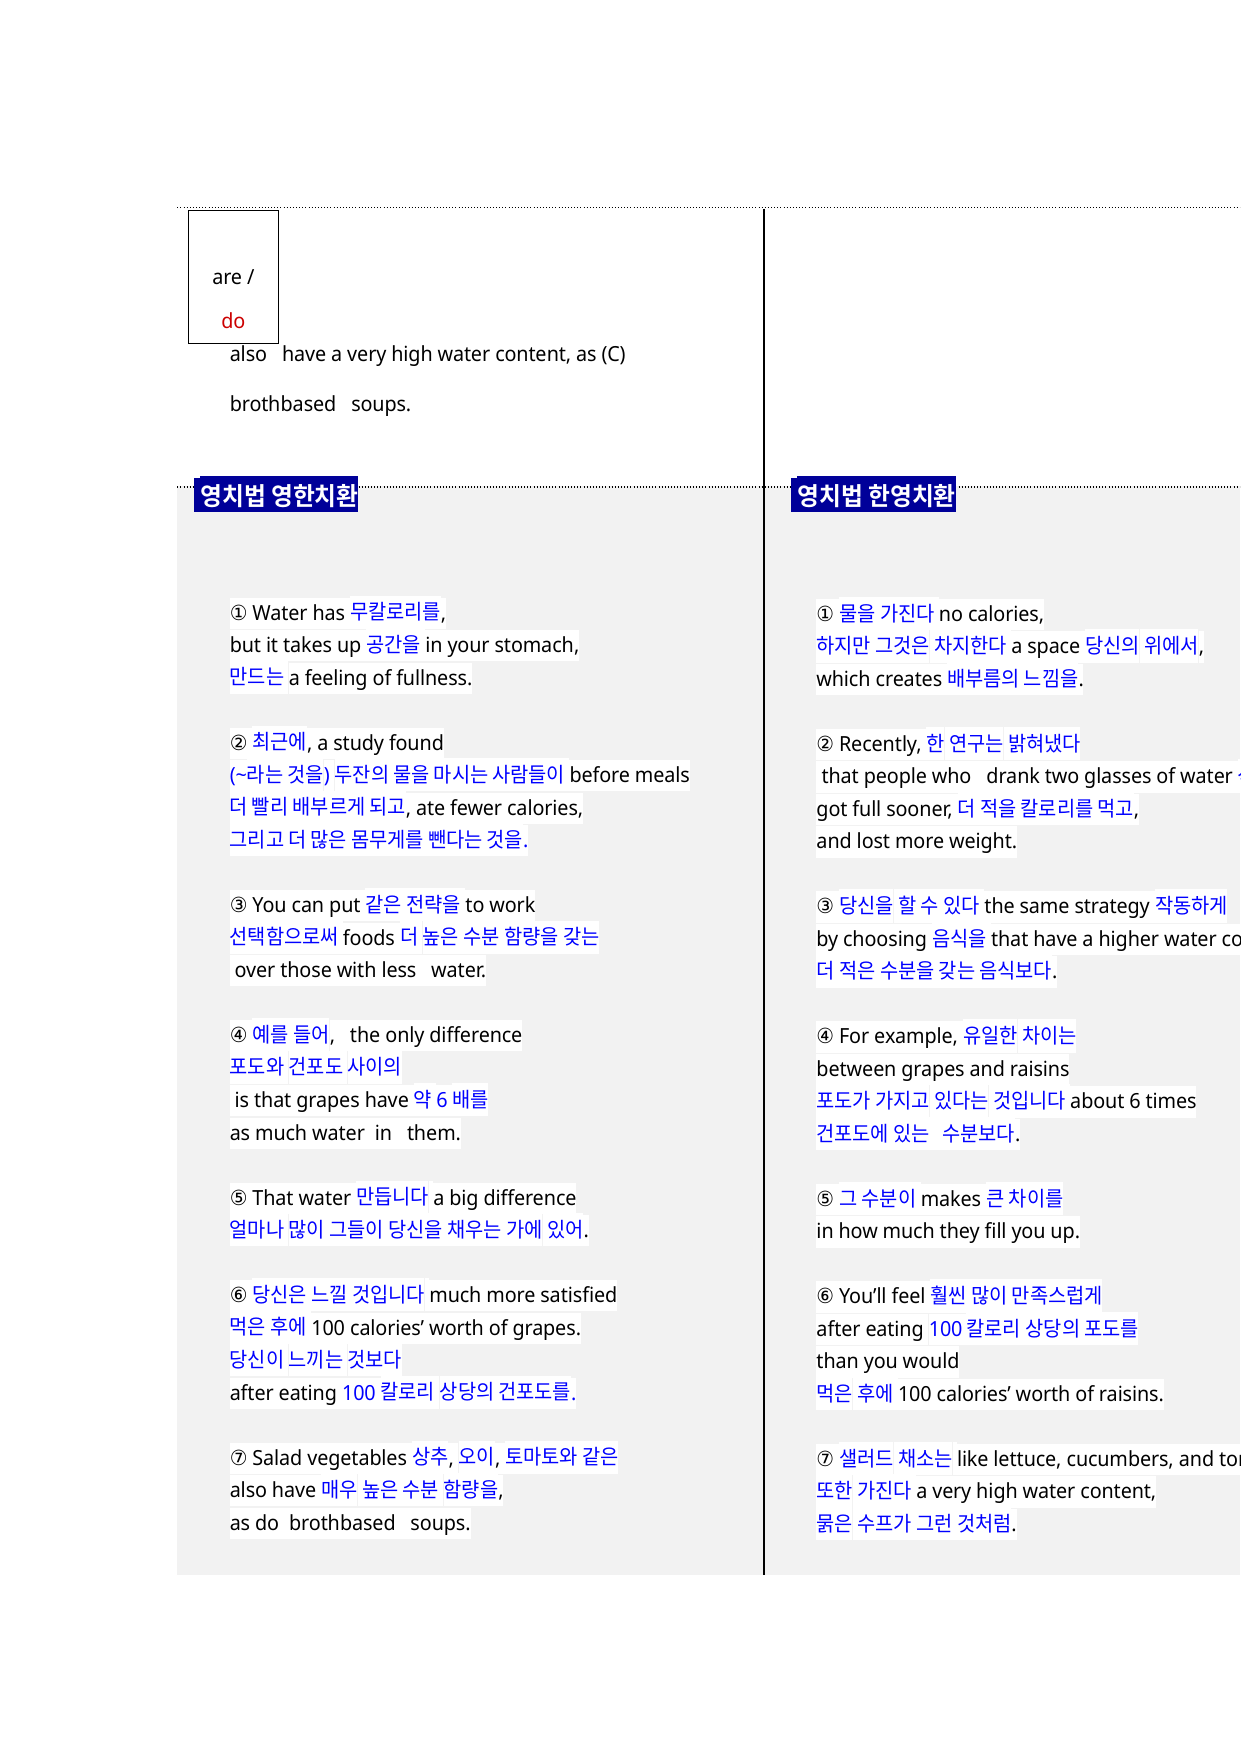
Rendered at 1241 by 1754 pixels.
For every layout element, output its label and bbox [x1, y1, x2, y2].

table_cell [177, 207, 764, 486]
table_cell [765, 486, 1240, 1575]
table_cell [177, 486, 763, 1575]
table_cell [765, 207, 1240, 486]
